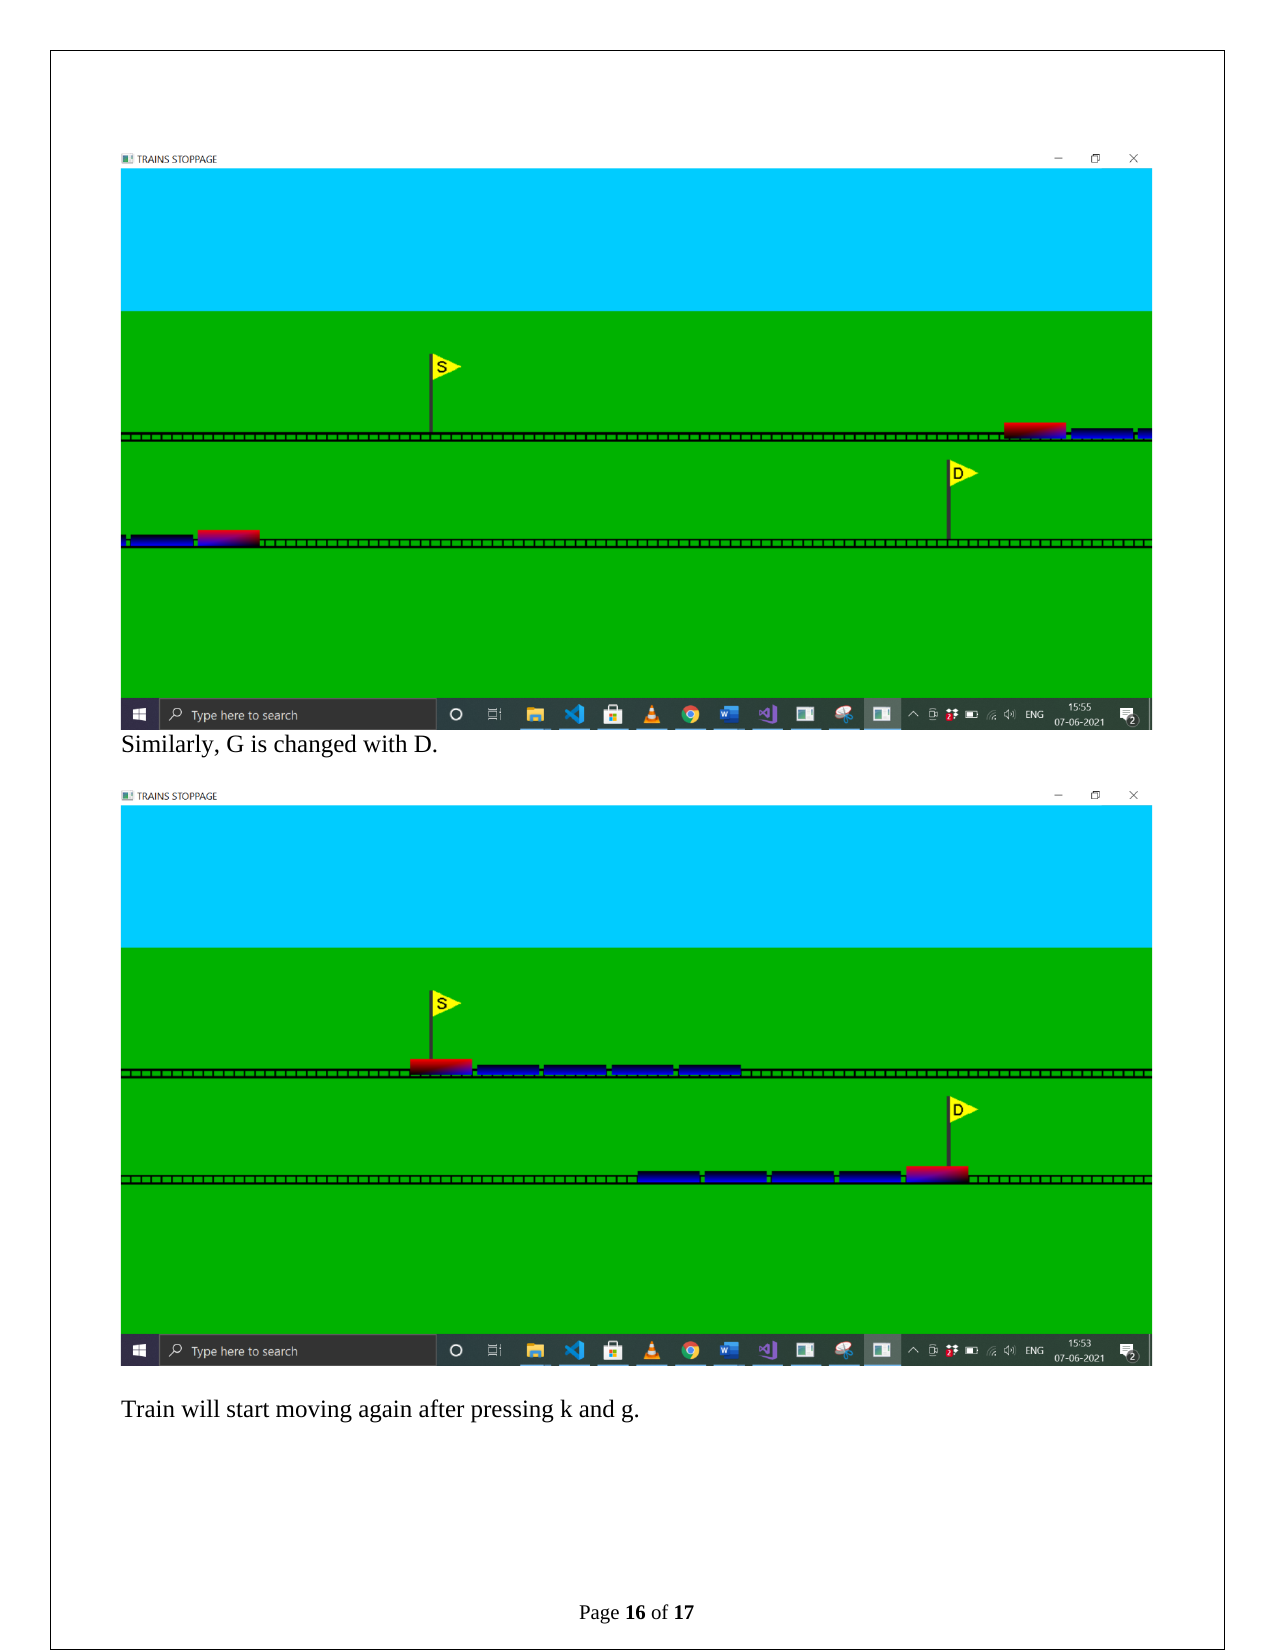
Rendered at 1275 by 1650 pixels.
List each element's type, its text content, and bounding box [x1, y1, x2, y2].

picture [120, 150, 1153, 168]
picture [120, 786, 1153, 805]
text Train will start moving again after pressing k and g. [121, 1394, 1152, 1423]
picture [120, 948, 1153, 1366]
text Similarly, G is changed with D. [121, 730, 1152, 758]
picture [120, 311, 1153, 730]
